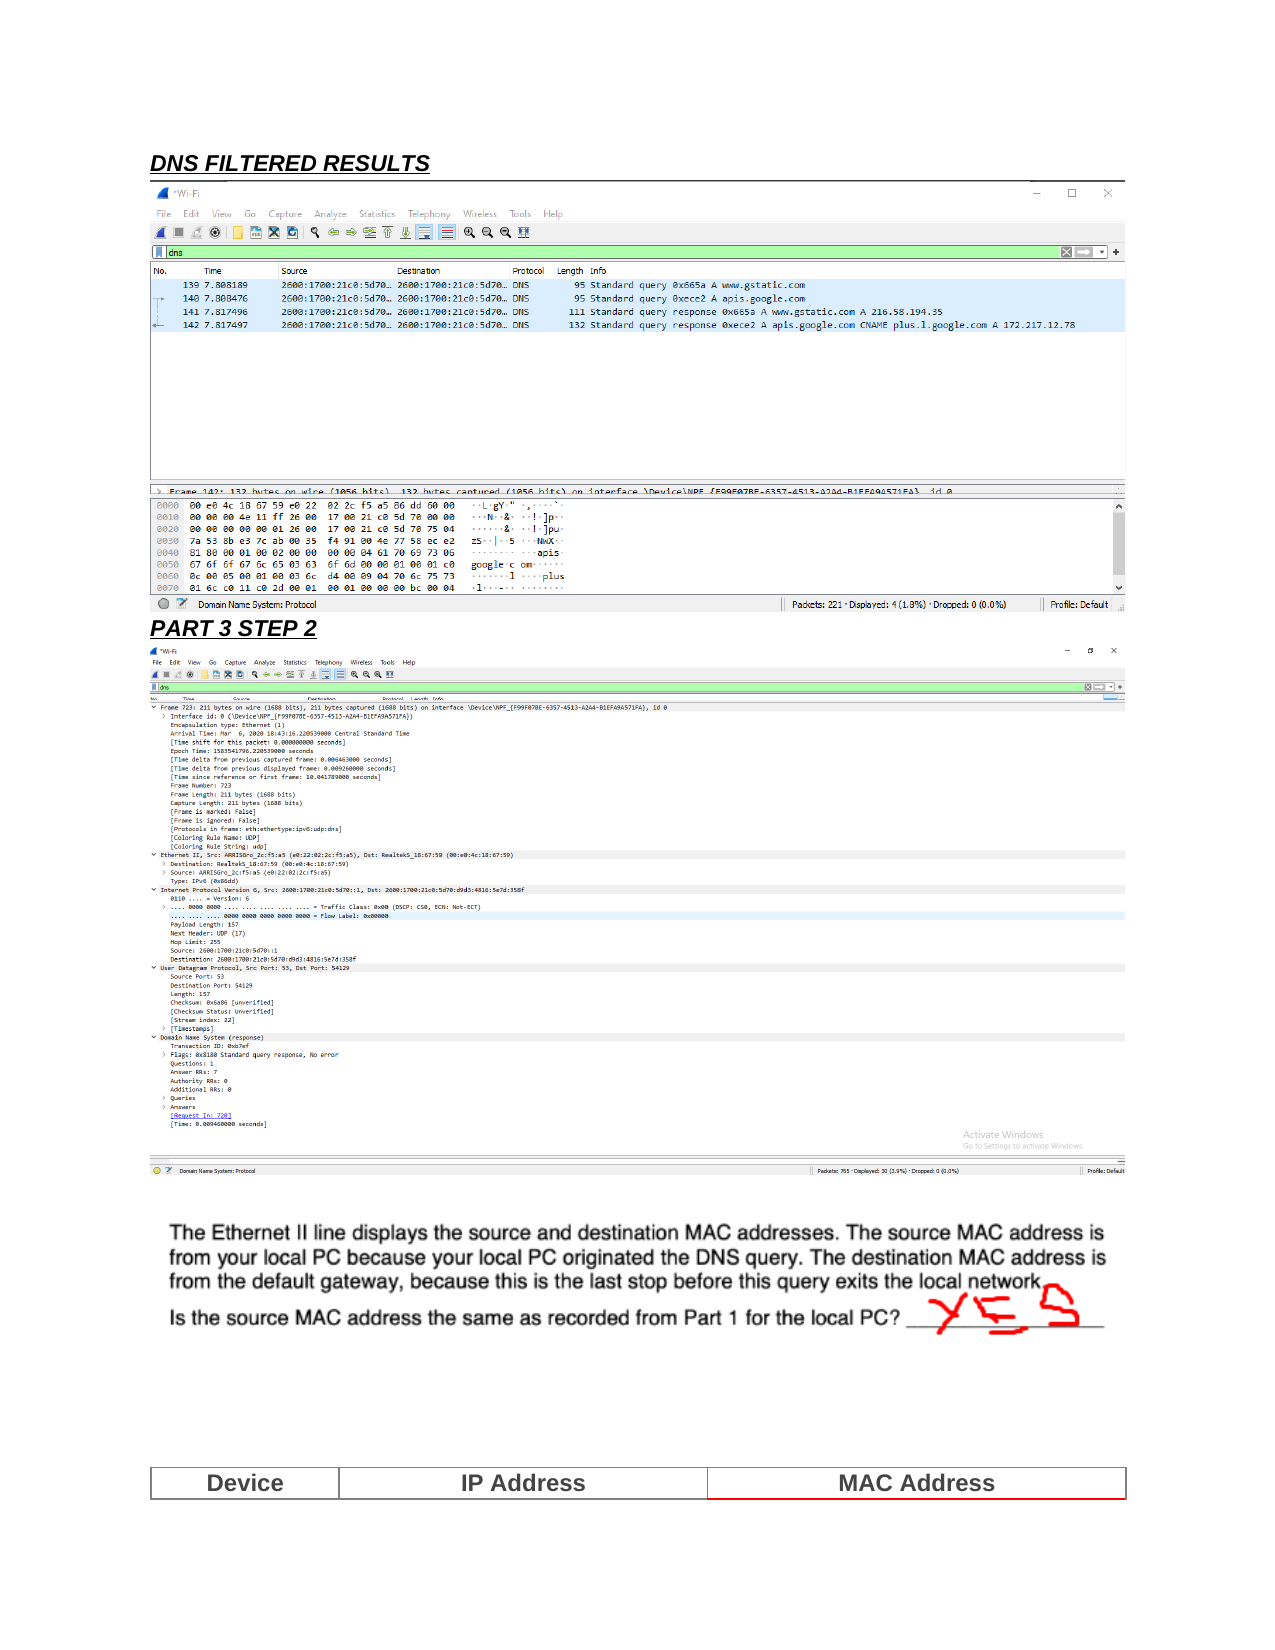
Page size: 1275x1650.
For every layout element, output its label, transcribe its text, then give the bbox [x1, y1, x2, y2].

picture [150, 645, 1125, 1175]
table_header IP Address [340, 1468, 707, 1498]
picture [150, 1208, 1125, 1342]
table_header Device [152, 1468, 338, 1498]
text PART 3 STEP 2 [150, 615, 1125, 642]
table_header MAC Address [708, 1468, 1125, 1498]
text DNS FILTERED RESULTS [150, 150, 1125, 176]
picture [150, 180, 1125, 612]
